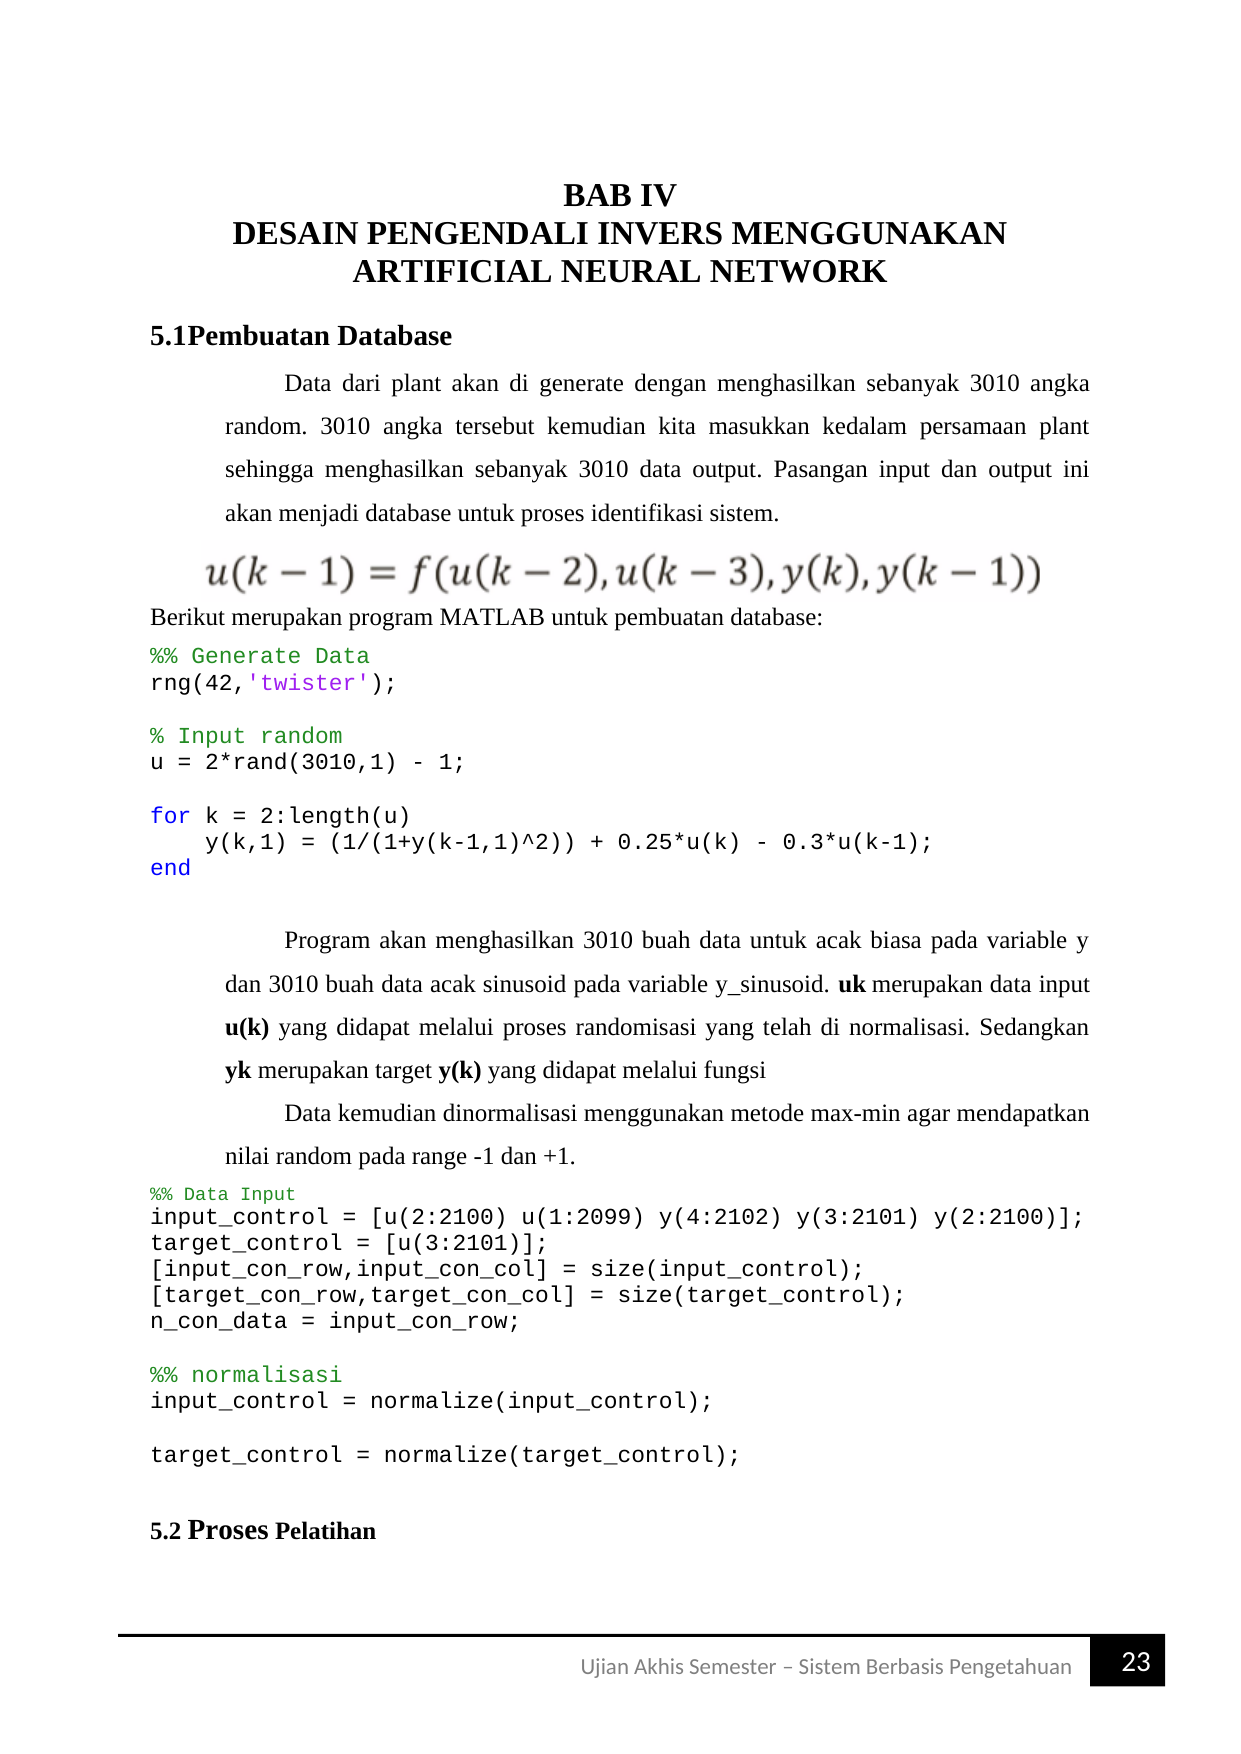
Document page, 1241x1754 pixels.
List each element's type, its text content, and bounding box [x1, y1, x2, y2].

text input_control = [u(2:2100) u(1:2099) y(4:2102) y(3:2101) y(2:2100)]; [150, 1206, 1090, 1232]
text [target_con_row,target_con_col] = size(target_control); [150, 1283, 1090, 1309]
text target_control = normalize(target_control); [150, 1443, 1090, 1469]
text Data kemudian dinormalisasi menggunakan metode max-min agar mendapatkan nilai random pada range -1 dan +1. [225, 1098, 1090, 1170]
text % Input random [150, 725, 1090, 751]
text for k = 2:length(u) [150, 805, 1090, 831]
text %% normalisasi [150, 1363, 1090, 1389]
list Proses Pelatihan [150, 1512, 1090, 1546]
text %% Generate Data [150, 645, 1090, 671]
text input_control = normalize(input_control); [150, 1389, 1090, 1415]
text rng(42,'twister'); [150, 671, 1090, 697]
list Pembuatan Database [150, 318, 1090, 352]
text Program akan menghasilkan 3010 buah data untuk acak biasa pada variable y dan 3010 buah data acak sinusoid pada variable y_sinusoid. uk merupakan data input u(k) yang didapat melalui proses randomisasi yang telah di normalisasi. Sedangkan yk merupakan target y(k) yang didapat melalui fungsi [225, 926, 1090, 1084]
text %% Data Input [150, 1184, 1090, 1206]
text Data dari plant akan di generate dengan menghasilkan sebanyak 3010 angka random. 3010 angka tersebut kemudian kita masukkan kedalam persamaan plant sehingga menghasilkan sebanyak 3010 data output. Pasangan input dan output ini akan menjadi database untuk proses identifikasi sistem. [225, 368, 1090, 526]
text [input_con_row,input_con_col] = size(input_control); [150, 1257, 1090, 1283]
text end [150, 857, 1090, 882]
subtitle BAB IV DESAIN PENGENDALI INVERS MENGGUNAKAN ARTIFICIAL NEURAL NETWORK [150, 175, 1090, 290]
text y(k,1) = (1/(1+y(k-1,1)^2)) + 0.25*u(k) - 0.3*u(k-1); [150, 831, 1090, 857]
text n_con_data = input_con_row; [150, 1309, 1090, 1335]
text target_control = [u(3:2101)]; [150, 1232, 1090, 1257]
text Berikut merupakan program MATLAB untuk pembuatan database: [150, 602, 1090, 631]
text u = 2*rand(3010,1) - 1; [150, 751, 1090, 777]
picture [200, 540, 1040, 602]
